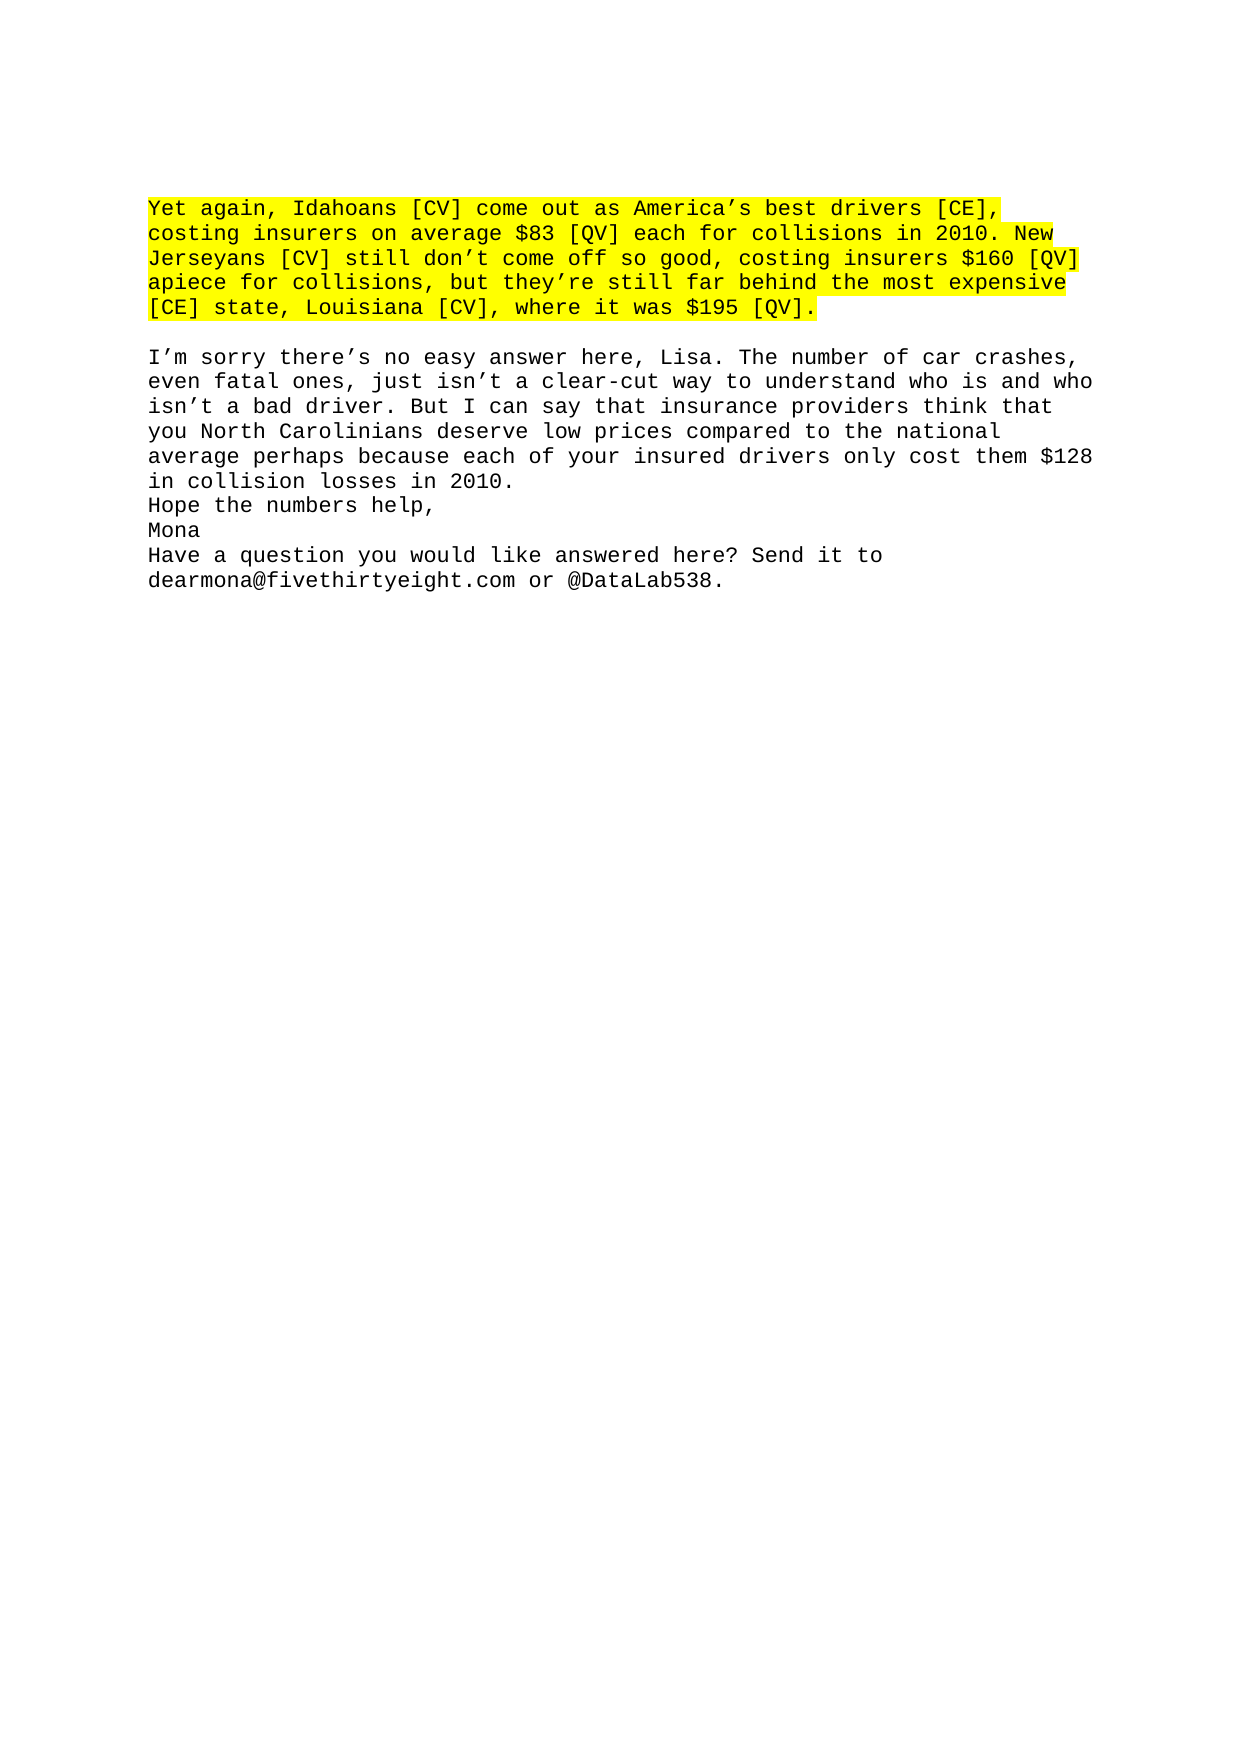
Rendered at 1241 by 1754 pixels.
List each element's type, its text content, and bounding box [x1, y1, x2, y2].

text Have a question you would like answered here? Send it to dearmona@fivethirtyeight.com or @DataLab538. [148, 544, 1093, 594]
text I’m sorry there’s no easy answer here, Lisa. The number of car crashes, even fatal ones, just isn’t a clear-cut way to understand who is and who isn’t a bad driver. But I can say that insurance providers think that you North Carolinians deserve low prices compared to the national average perhaps because each of your insured drivers only cost them $128 in collision losses in 2010. [148, 346, 1093, 495]
text Hope the numbers help, [148, 495, 1093, 519]
text Yet again, Idahoans [CV] come out as America’s best drivers [CE], costing insurers on average $83 [QV] each for collisions in 2010. New Jerseyans [CV] still don’t come off so good, costing insurers $160 [QV] apiece for collisions, but they’re still far behind the most expensive [CE] state, Louisiana [CV], where it was $195 [QV]. [817, 197, 1093, 321]
text Mona [148, 519, 1093, 544]
